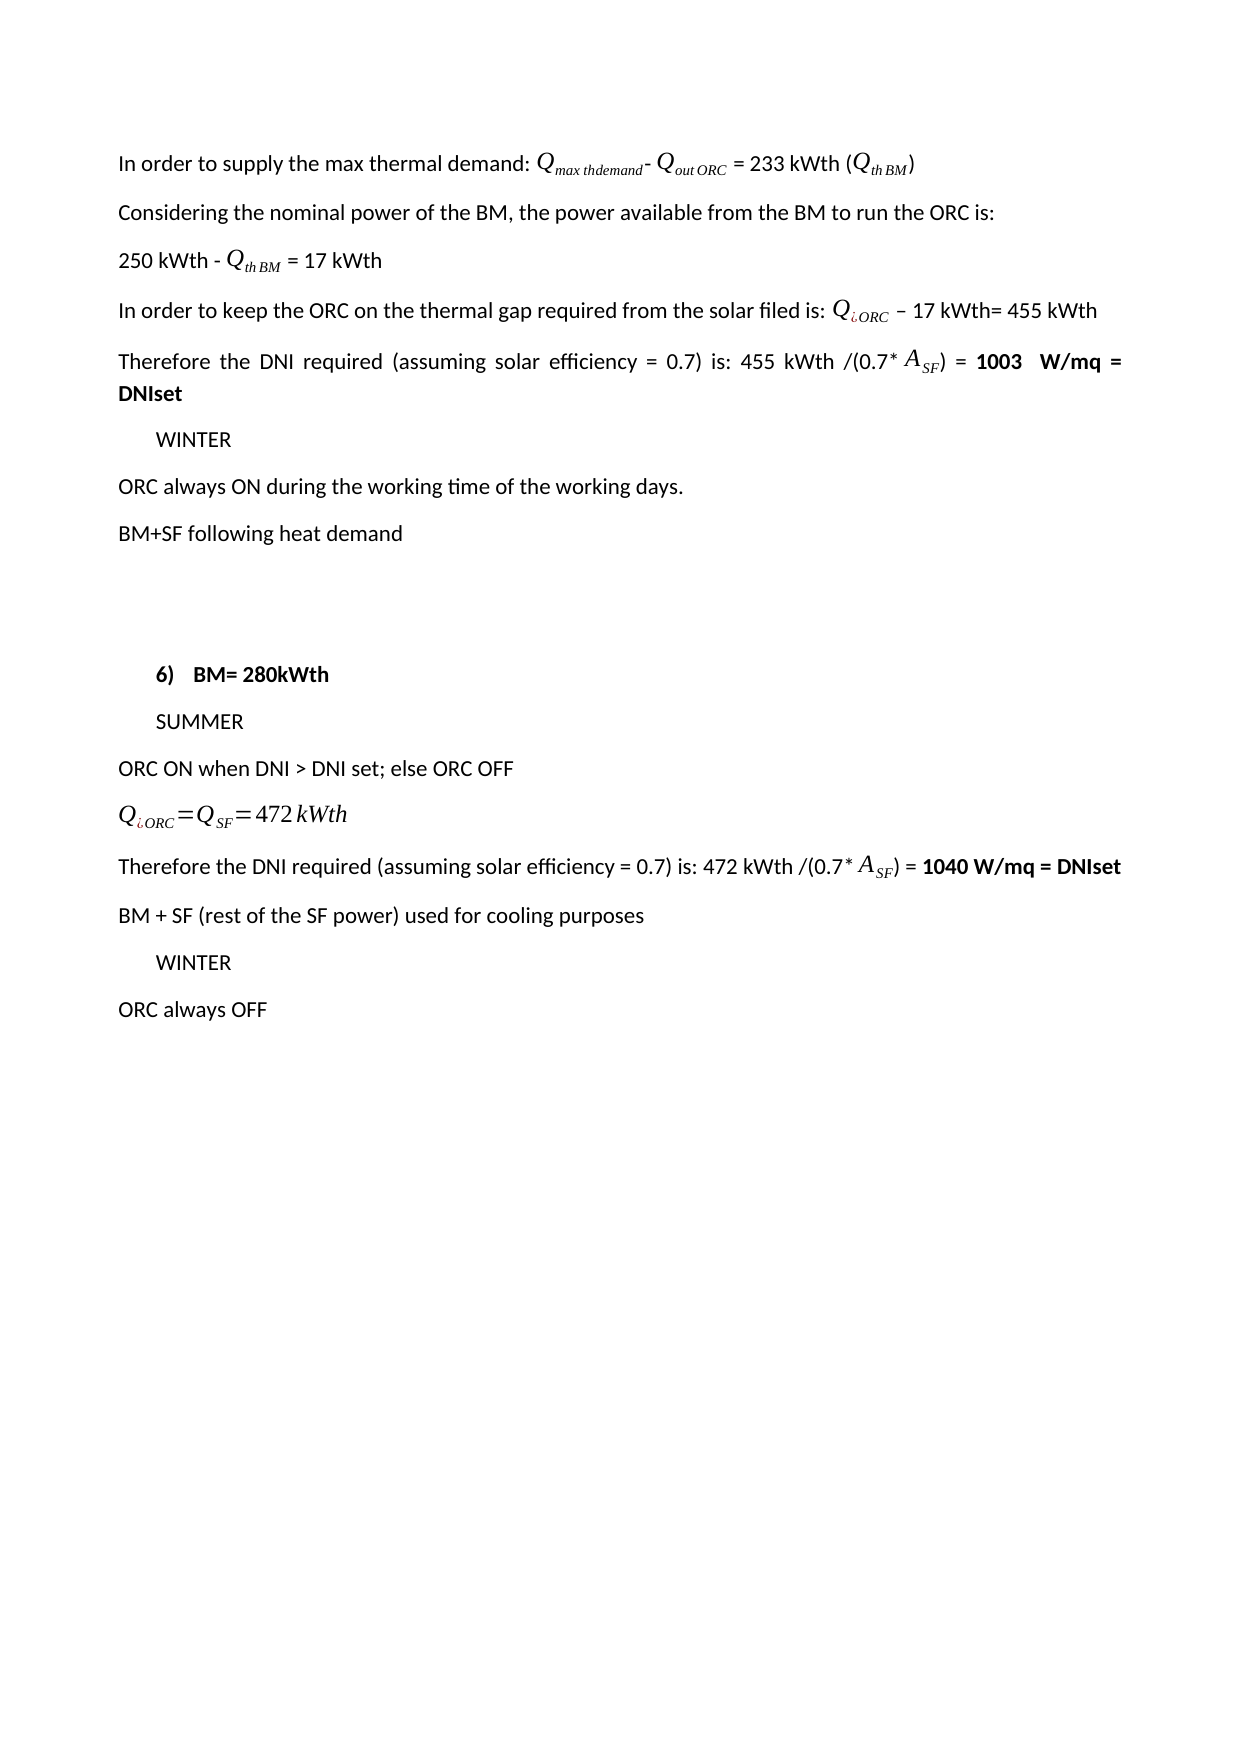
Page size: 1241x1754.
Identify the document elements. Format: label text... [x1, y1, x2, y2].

text Therefore the DNI required (assuming solar efficiency = 0.7) is: 472 kWth /(0.7*) = 1040 W/mq = DNIset [118, 851, 1122, 882]
text WINTER [156, 426, 1122, 453]
text WINTER [156, 948, 1122, 976]
text BM + SF (rest of the SF power) used for cooling purposes [118, 901, 1122, 929]
text ORC always ON during the working time of the working days. [118, 472, 1122, 500]
list BM= 280kWth [156, 660, 1122, 688]
text SUMMER [156, 707, 1122, 735]
text Considering the nominal power of the BM, the power available from the BM to run the ORC is: [118, 198, 1122, 226]
text In order to keep the ORC on the thermal gap required from the solar filed is: – 17 kWth= 455 kWth [118, 295, 1122, 326]
text In order to supply the max thermal demand: - = 233 kWth () [118, 148, 1122, 179]
text Therefore the DNI required (assuming solar efficiency = 0.7) is: 455 kWth /(0.7*) = 1003 W/mq = DNIset [118, 345, 1122, 407]
text ORC ON when DNI > DNI set; else ORC OFF [118, 754, 1122, 782]
text 250 kWth - = 17 kWth [118, 245, 1122, 276]
text ORC always OFF [118, 995, 1122, 1023]
text BM+SF following heat demand [118, 519, 1122, 547]
